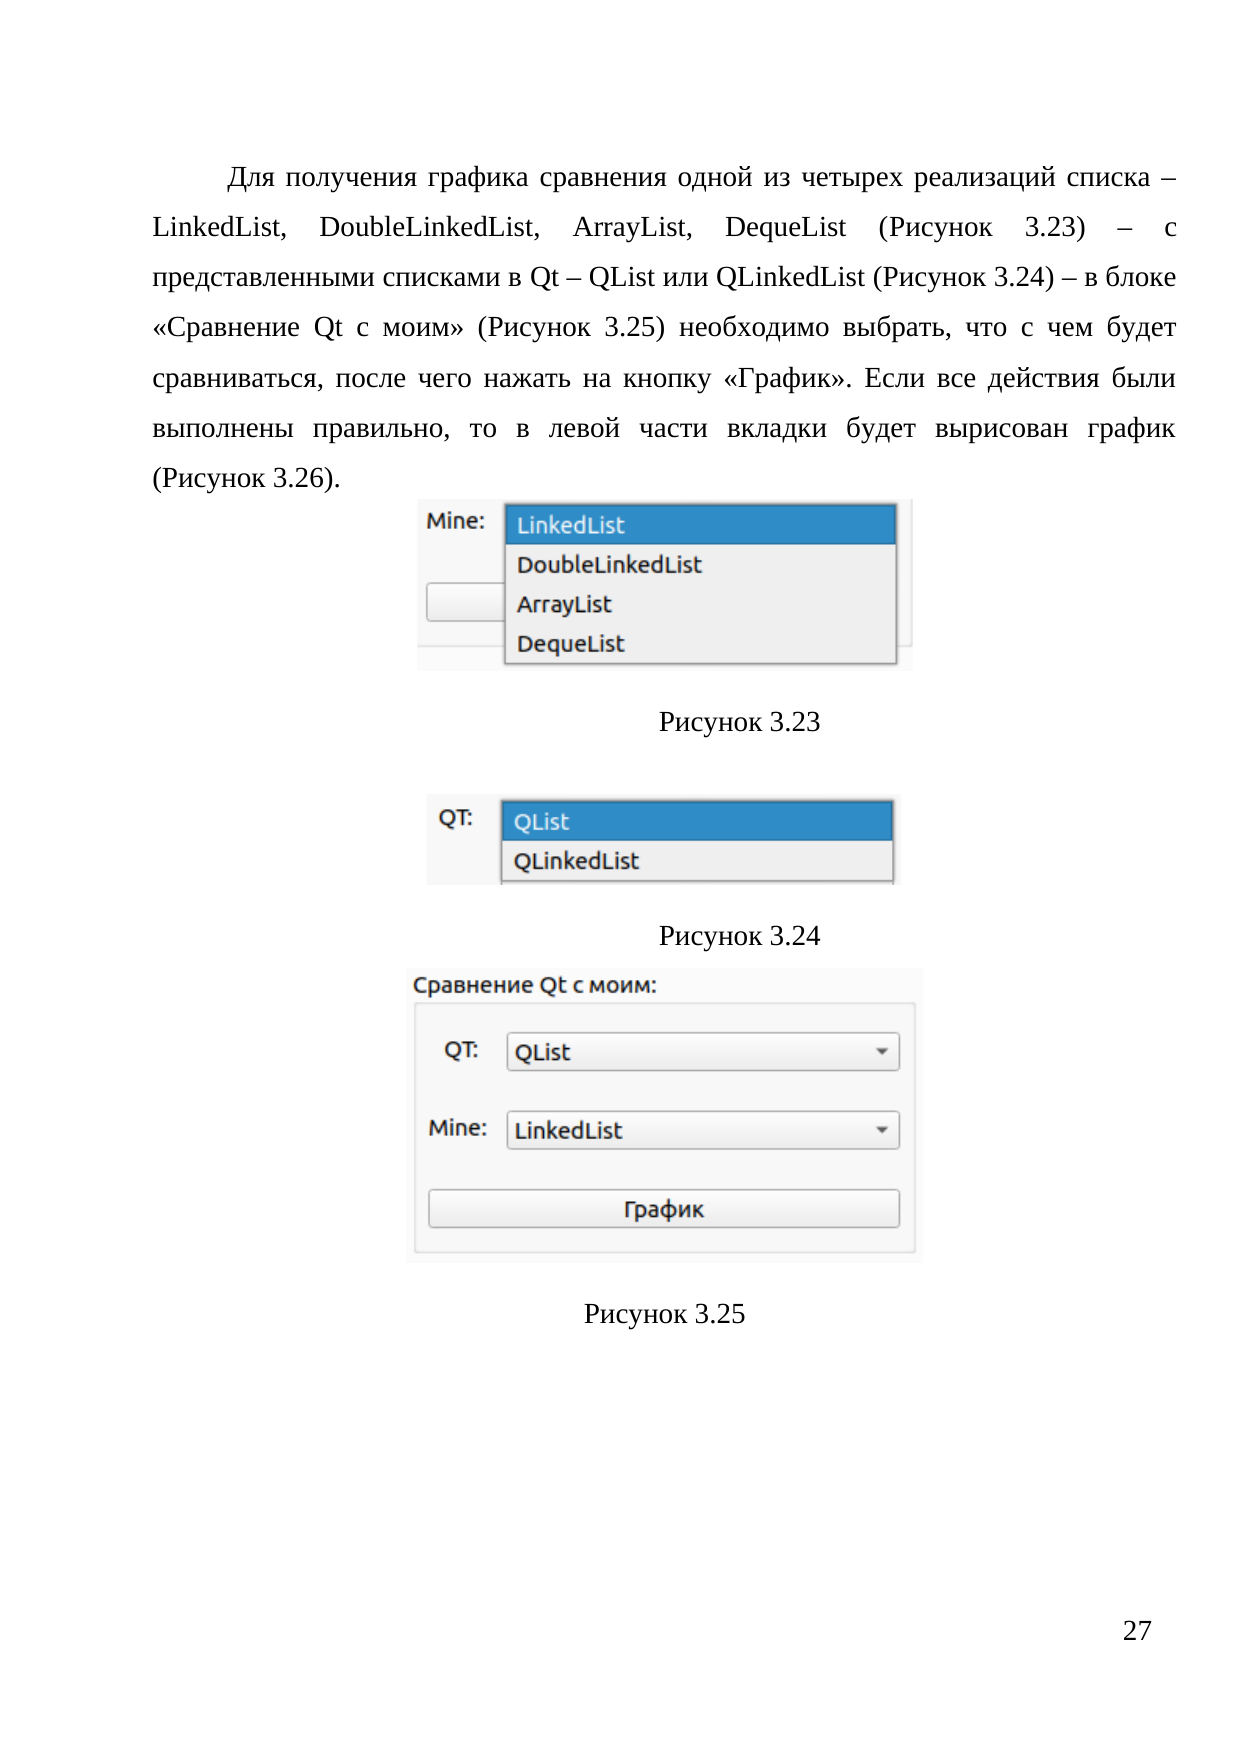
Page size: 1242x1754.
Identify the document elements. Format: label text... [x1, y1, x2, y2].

picture [417, 499, 913, 671]
picture [426, 794, 902, 885]
text Для получения графика сравнения одной из четырех реализаций списка – LinkedList, DoubleLinkedList, ArrayList, DequeList (Рисунок 3.23) – с представленными списками в Qt – QList или QLinkedList (Рисунок 3.24) – в блоке «Сравнение Qt с моим» (Рисунок 3.25) необходимо выбрать, что с чем будет сравниваться, после чего нажать на кнопку «График». Если все действия были выполнены правильно, то в левой части вкладки будет вырисован график (Рисунок 3.26). [152, 159, 1177, 494]
picture [406, 968, 924, 1263]
